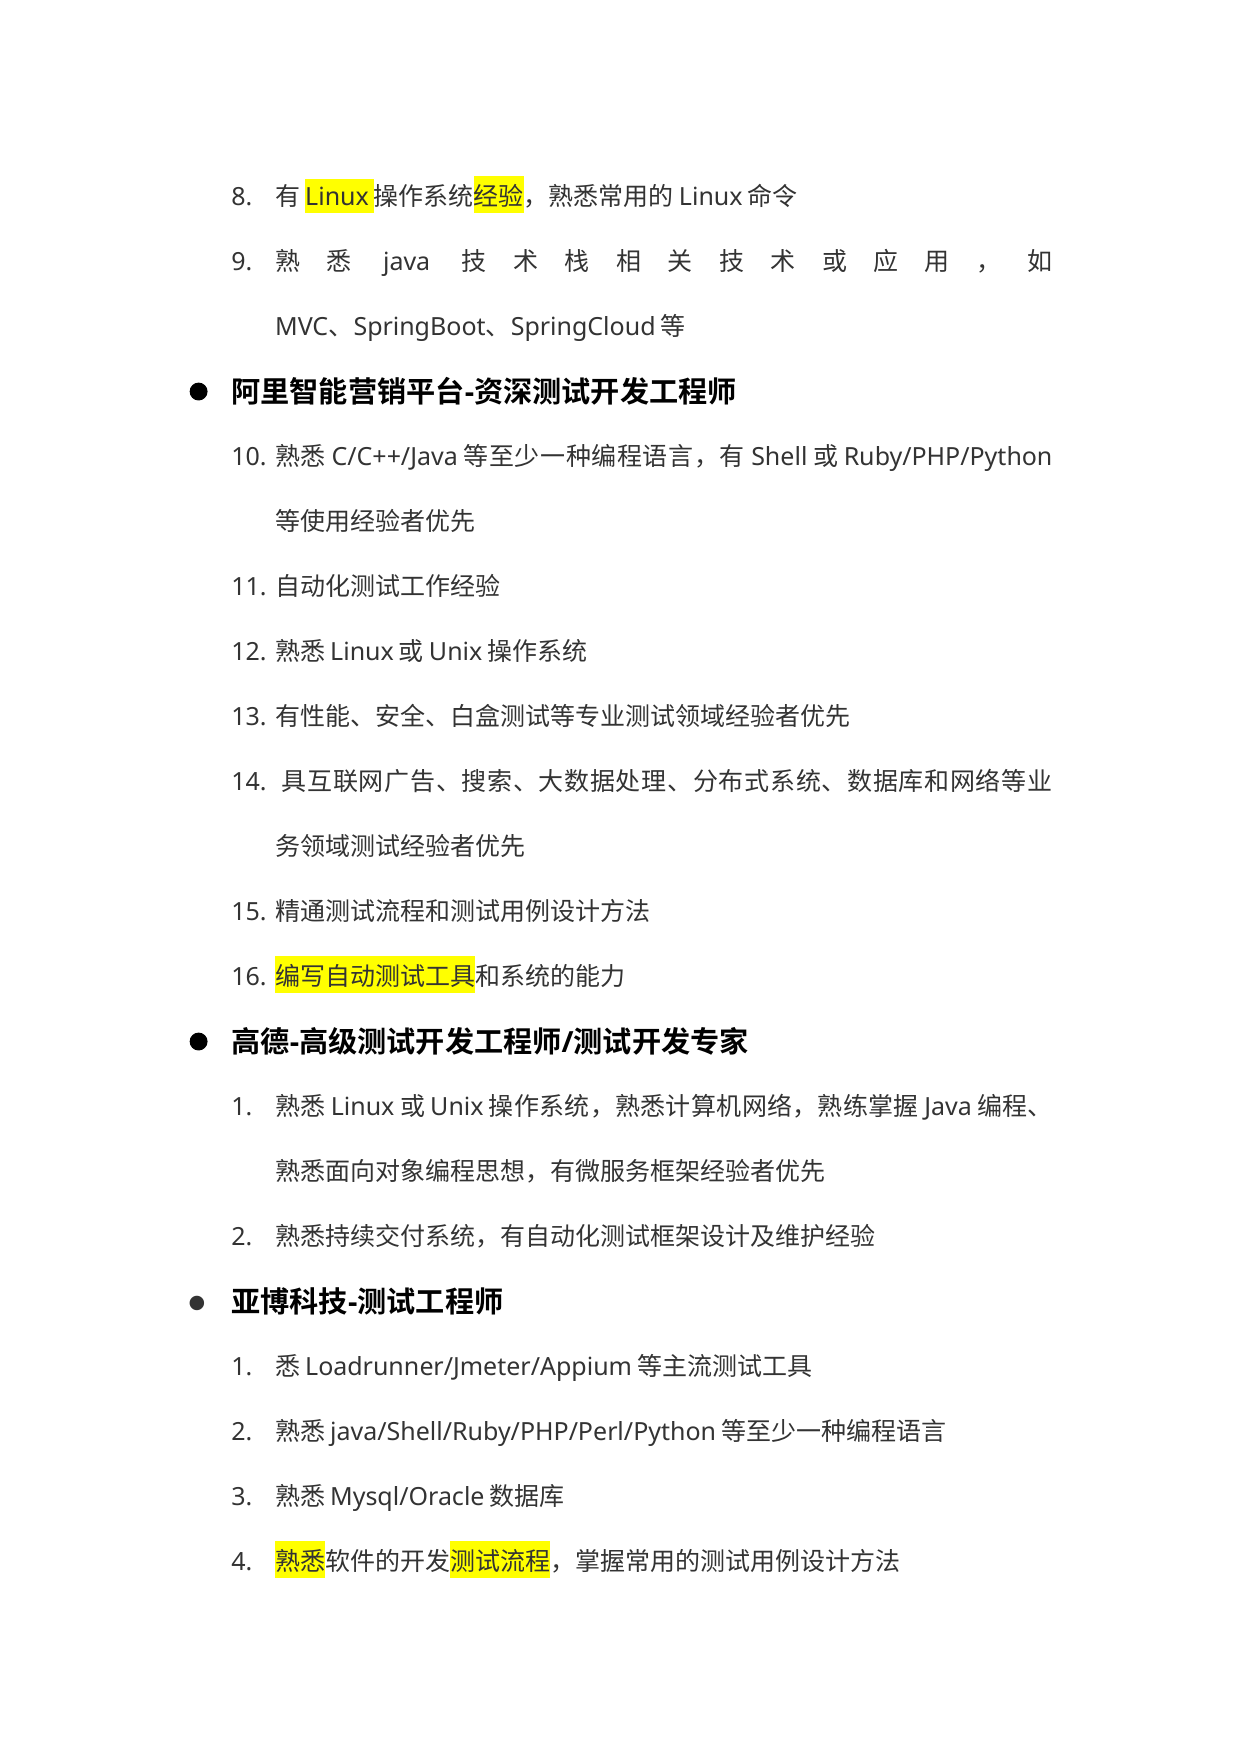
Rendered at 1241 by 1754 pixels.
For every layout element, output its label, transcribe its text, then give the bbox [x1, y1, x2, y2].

list 亚博科技-测试工程师 [187, 1267, 1053, 1332]
list 熟悉java技术栈相关技术或应用，如MVC、SpringBoot、SpringCloud等 [231, 227, 1053, 357]
list 有性能、安全、白盒测试等专业测试领域经验者优先 [231, 682, 1053, 747]
list 熟悉Mysql/Oracle数据库 [231, 1462, 1053, 1527]
list 有Linux操作系统经验，熟悉常用的Linux命令 [231, 162, 1053, 227]
list 阿里智能营销平台-资深测试开发工程师 [187, 357, 1053, 422]
list 熟悉软件的开发测试流程，掌握常用的测试用例设计方法 [231, 1527, 1053, 1592]
list 熟悉Linux或Unix操作系统 [231, 617, 1053, 682]
list 熟悉持续交付系统，有自动化测试框架设计及维护经验 [231, 1202, 1053, 1267]
list 熟悉C/C++/Java等至少一种编程语言，有Shell或Ruby/PHP/Python等使用经验者优先 [231, 422, 1053, 552]
list 熟悉Linux或Unix操作系统，熟悉计算机网络，熟练掌握Java编程、熟悉面向对象编程思想，有微服务框架经验者优先 [231, 1072, 1053, 1202]
list 悉Loadrunner/Jmeter/Appium等主流测试工具 [231, 1332, 1053, 1397]
list 高德-高级测试开发工程师/测试开发专家 [187, 1007, 1053, 1072]
list 精通测试流程和测试用例设计方法 [231, 877, 1053, 942]
list 编写自动测试工具和系统的能力 [231, 942, 1053, 1007]
list 具互联网广告、搜索、大数据处理、分布式系统、数据库和网络等业务领域测试经验者优先 [231, 747, 1053, 877]
list 自动化测试工作经验 [231, 552, 1053, 617]
list 熟悉java/Shell/Ruby/PHP/Perl/Python等至少一种编程语言 [231, 1397, 1053, 1462]
